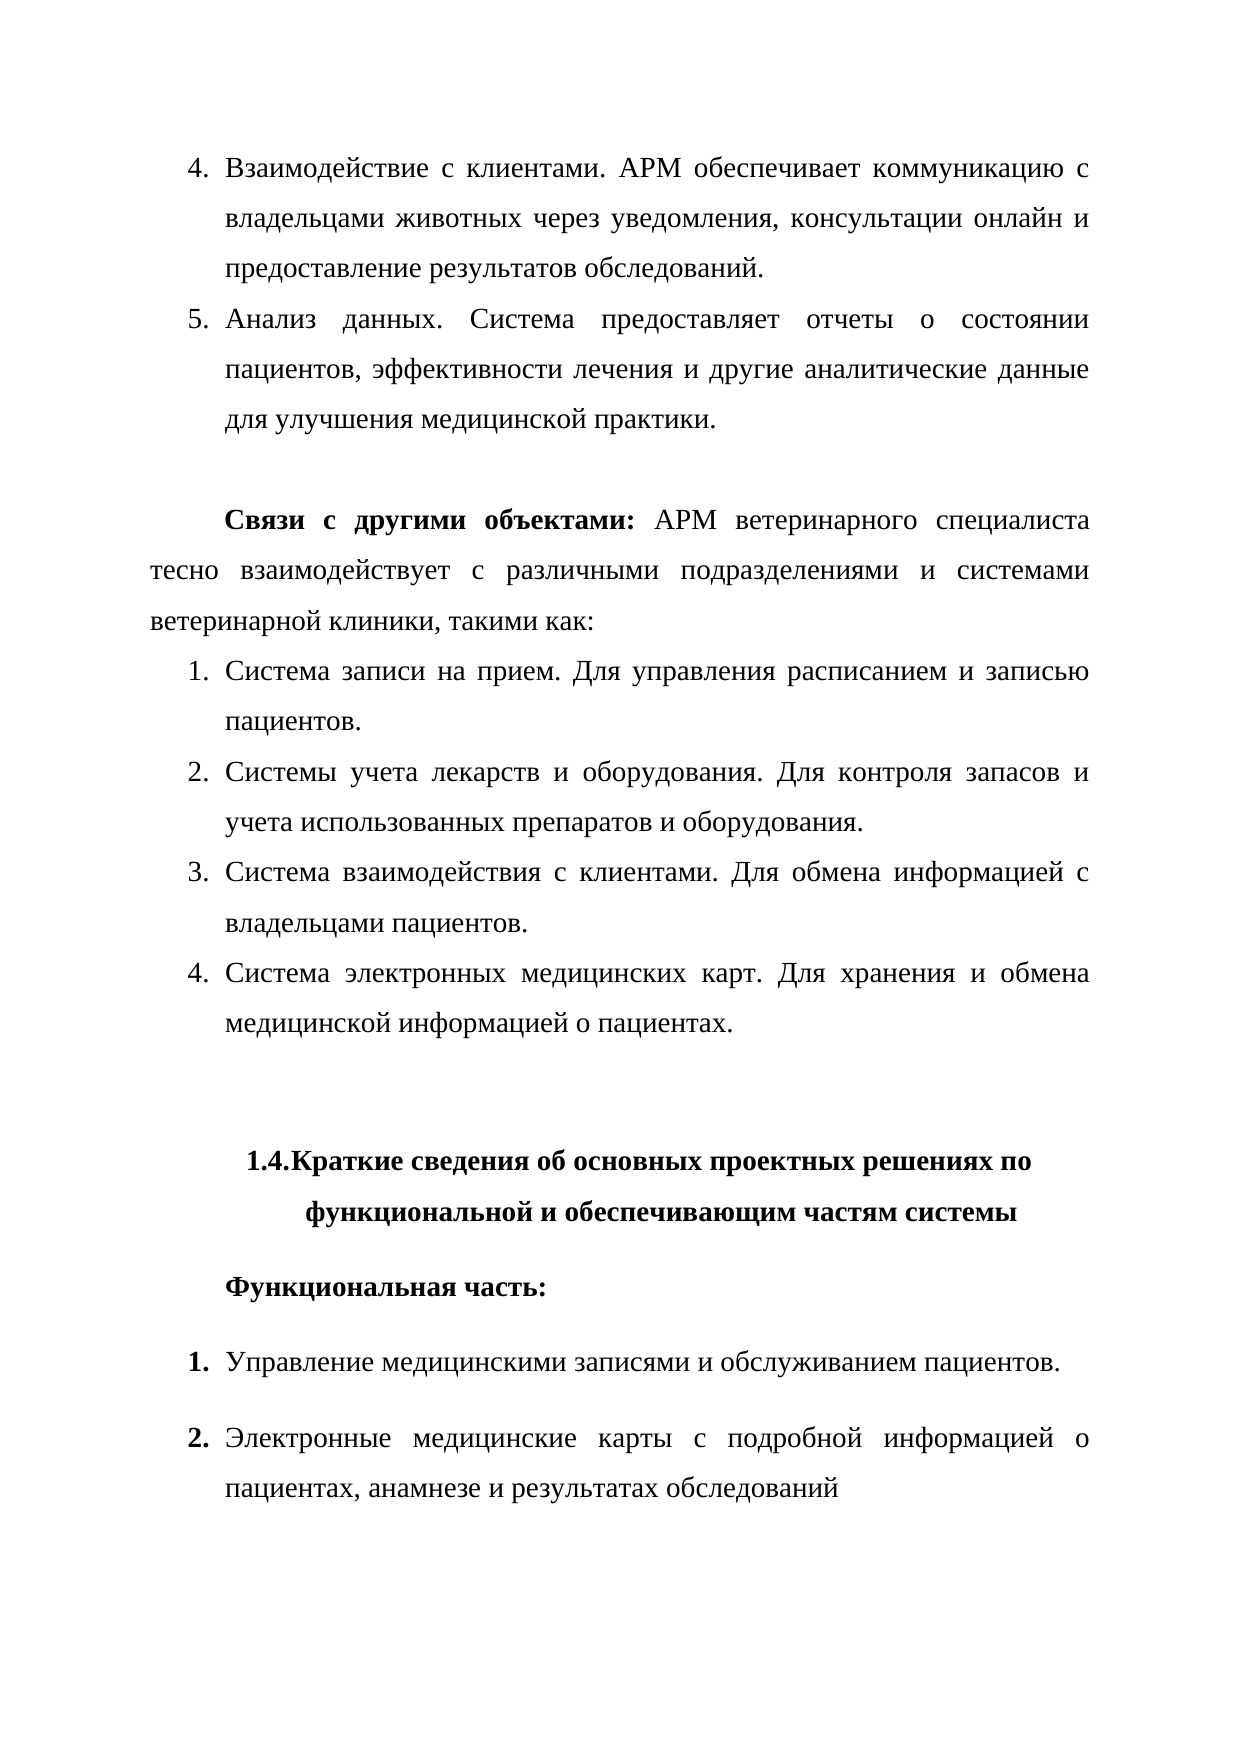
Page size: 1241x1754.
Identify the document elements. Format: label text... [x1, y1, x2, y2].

list Взаимодействие с клиентами. АРМ обеспечивает коммуникацию с владельцами животных через уведомления, консультации онлайн и предоставление результатов обследований. [187, 150, 1090, 284]
list Управление медицинскими записями и обслуживанием пациентов. [187, 1344, 1090, 1378]
list Система взаимодействия с клиентами. Для обмена информацией с владельцами пациентов. [187, 854, 1090, 938]
list Краткие сведения об основных проектных решениях по функциональной и обеспечивающим частям системы [187, 1143, 1090, 1227]
list Анализ данных. Система предоставляет отчеты о состоянии пациентов, эффективности лечения и другие аналитические данные для улучшения медицинской практики. [187, 301, 1090, 435]
list Электронные медицинские карты с подробной информацией о пациентах, анамнезе и результатах обследований [187, 1420, 1090, 1503]
list Системы учета лекарств и оборудования. Для контроля запасов и учета использованных препаратов и оборудования. [187, 754, 1090, 838]
text Связи с другими объектами: АРМ ветеринарного специалиста тесно взаимодействует с различными подразделениями и системами ветеринарной клиники, такими как: [150, 502, 1090, 636]
list Система записи на прием. Для управления расписанием и записью пациентов. [187, 653, 1090, 737]
list Система электронных медицинских карт. Для хранения и обмена медицинской информацией о пациентах. [187, 955, 1090, 1039]
text Функциональная часть: [150, 1269, 1090, 1303]
